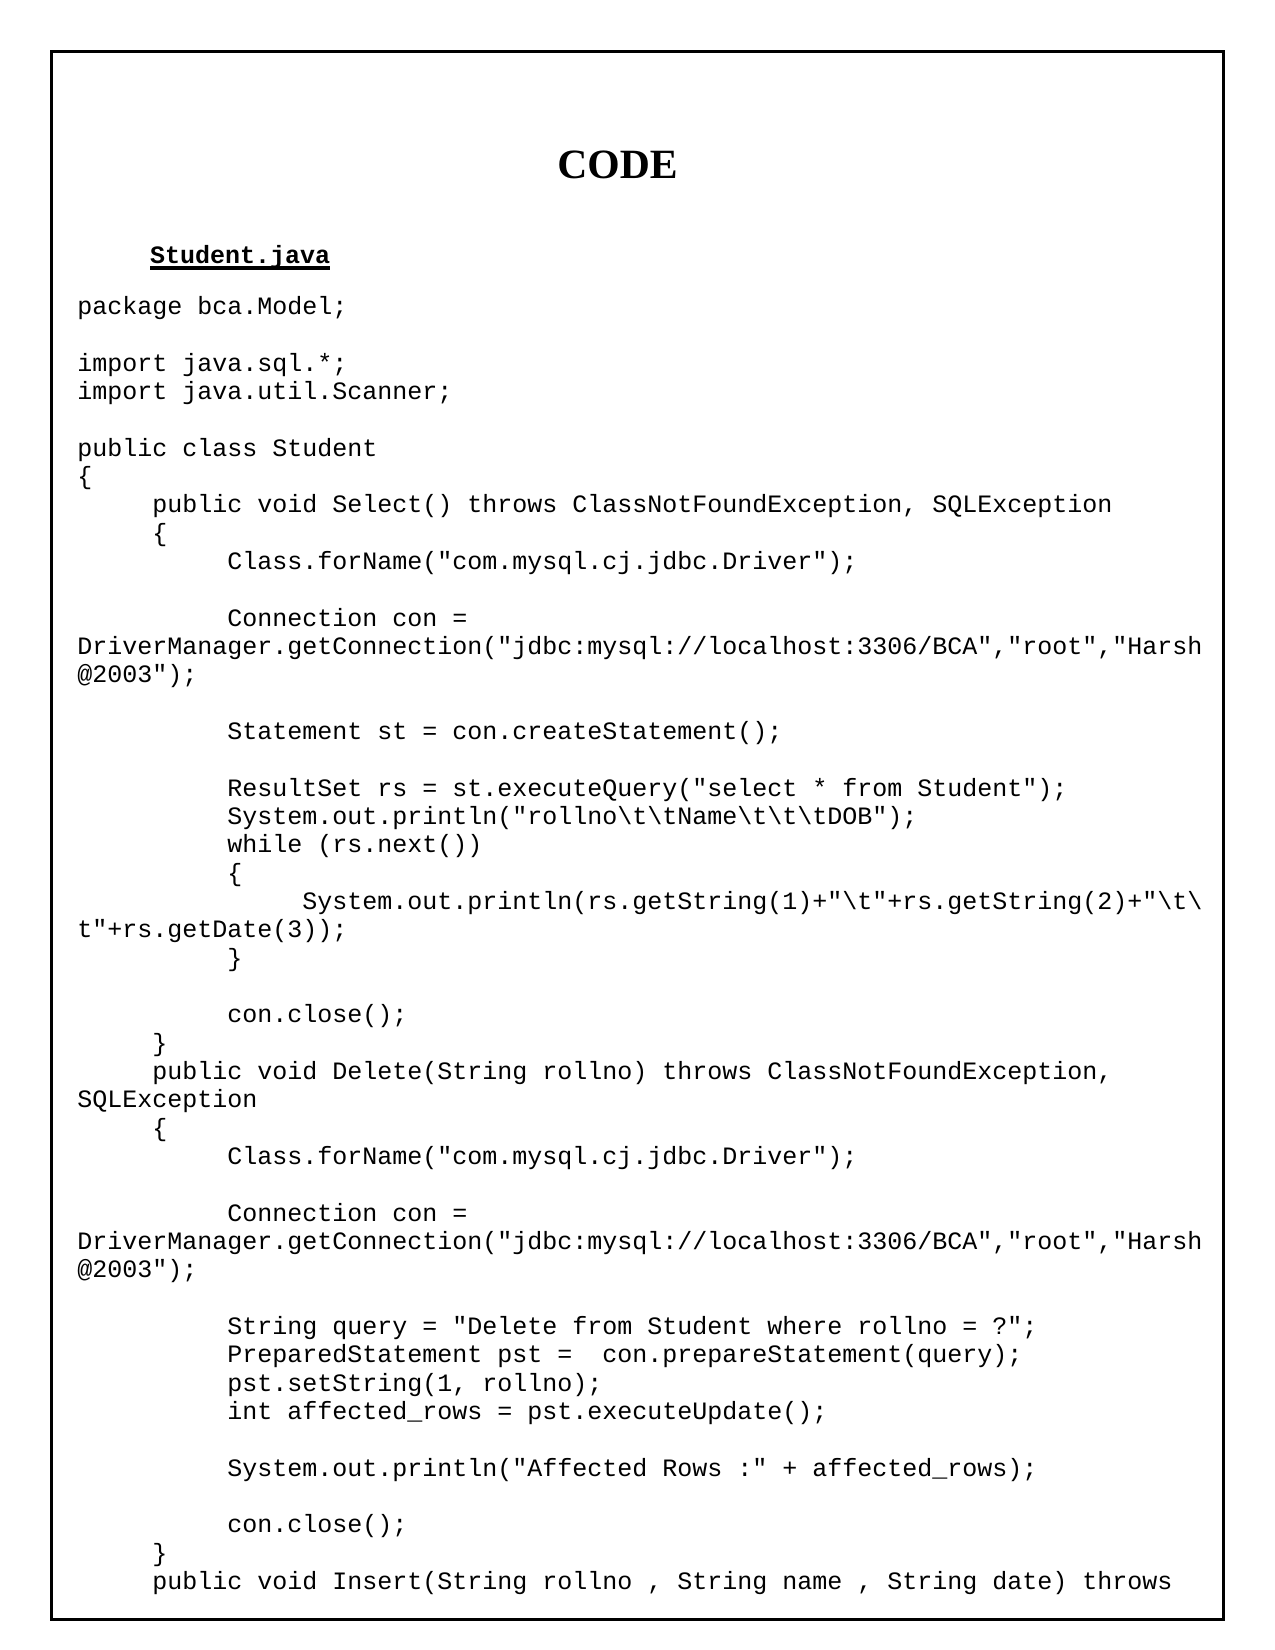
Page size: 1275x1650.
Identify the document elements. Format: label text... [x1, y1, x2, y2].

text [77, 1568, 1214, 1597]
text { [77, 860, 1214, 888]
text PreparedStatement pst = con.prepareStatement(query); [77, 1342, 1214, 1370]
text { [77, 520, 1214, 548]
text public class Student [77, 435, 1214, 463]
text Connection con = DriverManager.getConnection("jdbc:mysql://localhost:3306/BCA","root","Harsh@2003"); [77, 605, 1214, 690]
text while (rs.next()) [77, 832, 1214, 860]
text Connection con = DriverManager.getConnection("jdbc:mysql://localhost:3306/BCA","root","Harsh@2003"); [77, 1200, 1214, 1285]
text } [77, 1540, 1214, 1568]
text import java.util.Scanner; [77, 378, 1214, 407]
text Statement st = con.createStatement(); [77, 718, 1214, 747]
text ResultSet rs = st.executeQuery("select * from Student"); [77, 775, 1214, 803]
subtitle Student.java [150, 243, 1214, 271]
text public void Delete(String rollno) throws ClassNotFoundException, SQLException [77, 1058, 1214, 1115]
text Class.forName("com.mysql.cj.jdbc.Driver"); [77, 548, 1214, 577]
text String query = "Delete from Student where rollno = ?"; [77, 1313, 1214, 1342]
text System.out.println("Affected Rows :" + affected_rows); [77, 1455, 1214, 1483]
text pst.setString(1, rollno); [77, 1370, 1214, 1398]
text { [77, 1115, 1214, 1143]
text con.close(); [77, 1512, 1214, 1540]
text Class.forName("com.mysql.cj.jdbc.Driver"); [77, 1143, 1214, 1172]
text } [77, 1030, 1214, 1058]
text System.out.println(rs.getString(1)+"\t"+rs.getString(2)+"\t\t"+rs.getDate(3)); [77, 888, 1214, 945]
text con.close(); [77, 1002, 1214, 1030]
text CODE [127, 140, 1107, 188]
text import java.sql.*; [77, 350, 1214, 378]
text int affected_rows = pst.executeUpdate(); [77, 1398, 1214, 1427]
text } [77, 945, 1214, 973]
text public void Select() throws ClassNotFoundException, SQLException [77, 492, 1214, 520]
text package bca.Model; [77, 293, 1214, 322]
text System.out.println("rollno\t\tName\t\t\tDOB"); [77, 803, 1214, 832]
text { [77, 463, 1214, 492]
